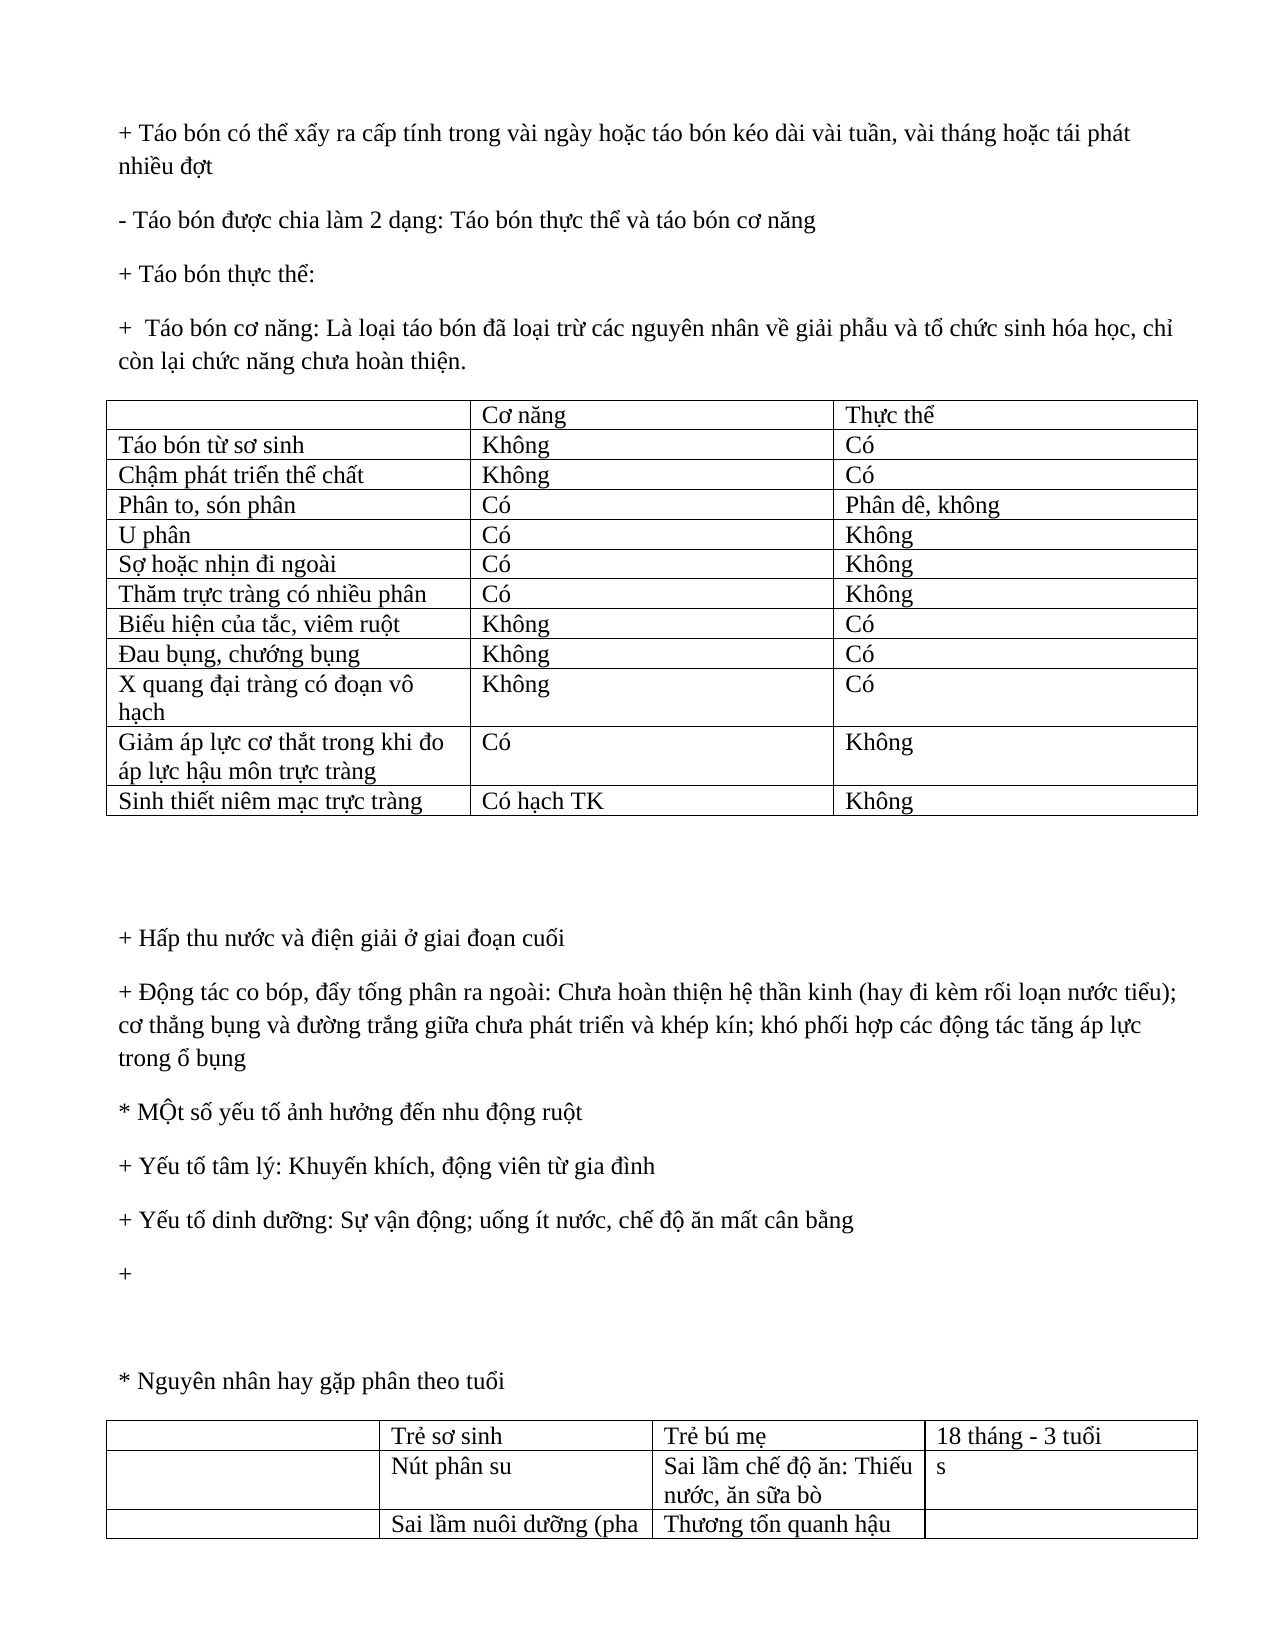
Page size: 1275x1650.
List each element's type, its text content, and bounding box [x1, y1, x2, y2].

table_header Trẻ sơ sinh [380, 1421, 652, 1450]
table_cell Phân to, són phân [107, 490, 470, 519]
table_cell [107, 1510, 379, 1538]
table_header Trẻ bú mẹ [653, 1421, 924, 1450]
table_cell Không [471, 430, 833, 459]
table_cell Không [834, 727, 1197, 785]
table_header Cơ năng [471, 401, 833, 429]
table_cell Đau bụng, chướng bụng [107, 639, 470, 668]
table_cell Không [471, 639, 833, 668]
table_cell Không [834, 520, 1197, 548]
text + Yếu tố dinh dưỡng: Sự vận động; uống ít nước, chế độ ăn mất cân bằng [118, 1205, 1186, 1233]
table_cell X quang đại tràng có đoạn vô hạch [107, 669, 470, 726]
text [118, 118, 1186, 180]
table_header [107, 401, 470, 429]
table_cell Có hạch TK [471, 786, 833, 814]
table_cell Biểu hiện của tắc, viêm ruột [107, 609, 470, 638]
table_cell s [926, 1451, 1197, 1508]
table_cell Giảm áp lực cơ thắt trong khi đo áp lực hậu môn trực tràng [107, 727, 470, 785]
table_cell Có [834, 609, 1197, 638]
table_cell Chậm phát triển thể chất [107, 460, 470, 489]
table_cell Không [471, 460, 833, 489]
text + Yếu tố tâm lý: Khuyến khích, động viên từ gia đình [118, 1151, 1186, 1180]
table_cell Có [471, 550, 833, 578]
table_header Thực thể [834, 401, 1197, 429]
text * Nguyên nhân hay gặp phân theo tuổi [118, 1366, 1186, 1395]
table_cell Sinh thiết niêm mạc trực tràng [107, 786, 470, 814]
table_cell Không [834, 579, 1197, 608]
table_cell Sợ hoặc nhịn đi ngoài [107, 550, 470, 578]
text - Táo bón được chia làm 2 dạng: Táo bón thực thể và táo bón cơ năng [118, 205, 1186, 234]
table_cell Không [834, 550, 1197, 578]
table_cell U phân [107, 520, 470, 548]
text + Hấp thu nước và điện giải ở giai đoạn cuối [118, 923, 1186, 952]
text + Động tác co bóp, đẩy tống phân ra ngoài: Chưa hoàn thiện hệ thần kinh (hay đi kèm rối loạn nước tiểu); cơ thẳng bụng và đường trắng giữa chưa phát triển và khép kín; khó phối hợp các động tác tăng áp lực trong ổ bụng [118, 977, 1186, 1072]
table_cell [653, 1510, 924, 1538]
table_cell Không [834, 786, 1197, 814]
table_cell [926, 1510, 1197, 1538]
table_cell [107, 1451, 379, 1508]
table_header 18 tháng - 3 tuổi [926, 1421, 1197, 1450]
table_cell Không [471, 609, 833, 638]
table_cell Thăm trực tràng có nhiều phân [107, 579, 470, 608]
table_cell Có [471, 579, 833, 608]
text + [118, 1259, 1186, 1287]
table_cell Có [834, 460, 1197, 489]
table_header [107, 1421, 379, 1450]
table_cell Phân dê, không [834, 490, 1197, 519]
table_cell Có [471, 520, 833, 548]
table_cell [380, 1510, 652, 1538]
table_cell Sai lầm chế độ ăn: Thiếu nước, ăn sữa bò [653, 1451, 924, 1508]
table_cell Có [471, 490, 833, 519]
table_cell Táo bón từ sơ sinh [107, 430, 470, 459]
text + Táo bón thực thể: [118, 259, 1186, 288]
text + Táo bón cơ năng: Là loại táo bón đã loại trừ các nguyên nhân về giải phẫu và tổ chức sinh hóa học, chỉ còn lại chức năng chưa hoàn thiện. [118, 313, 1186, 374]
text * MỘt số yếu tố ảnh hưởng đến nhu động ruột [118, 1097, 1186, 1126]
table_cell Nút phân su [380, 1451, 652, 1508]
table_cell Có [834, 669, 1197, 726]
table_cell Có [834, 430, 1197, 459]
table_cell Có [834, 639, 1197, 668]
table_cell Không [471, 669, 833, 726]
table_cell Có [471, 727, 833, 785]
